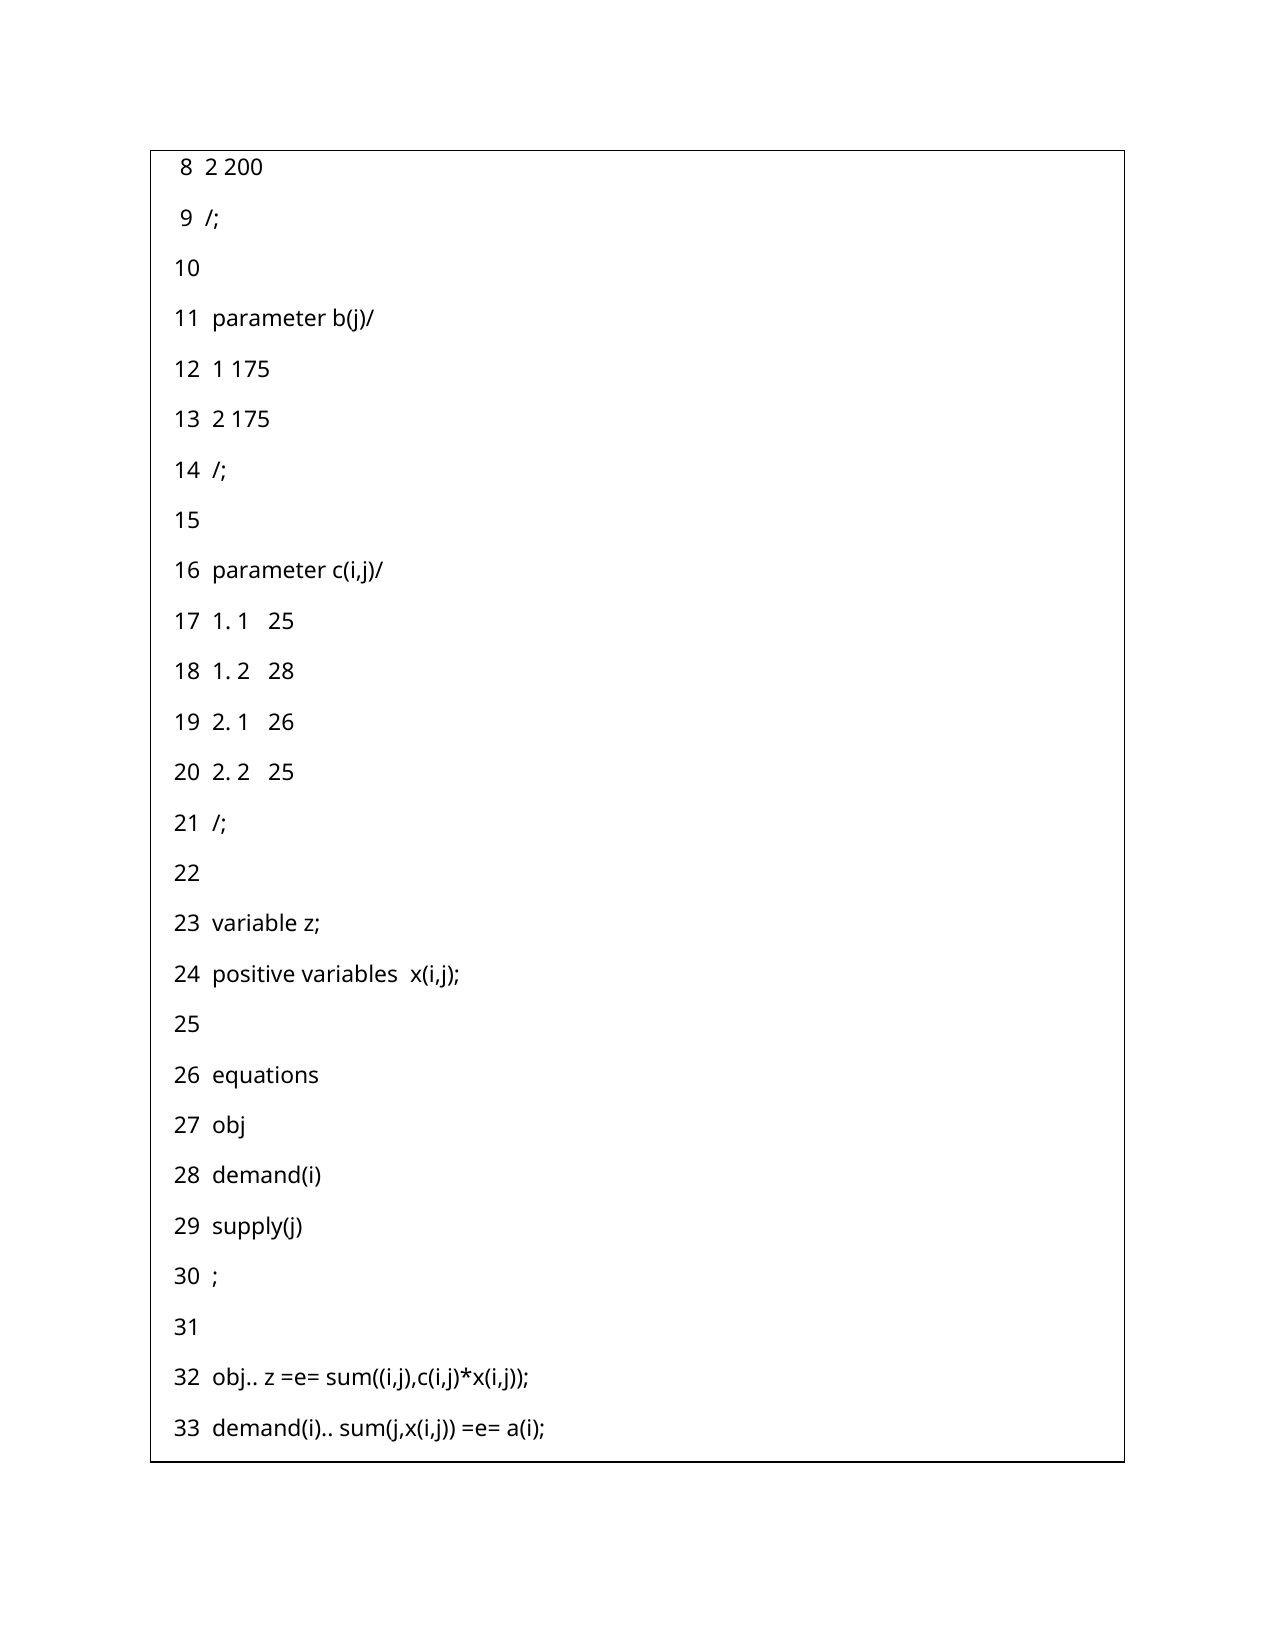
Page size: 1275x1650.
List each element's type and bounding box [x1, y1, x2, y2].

table_header [151, 151, 1124, 1461]
